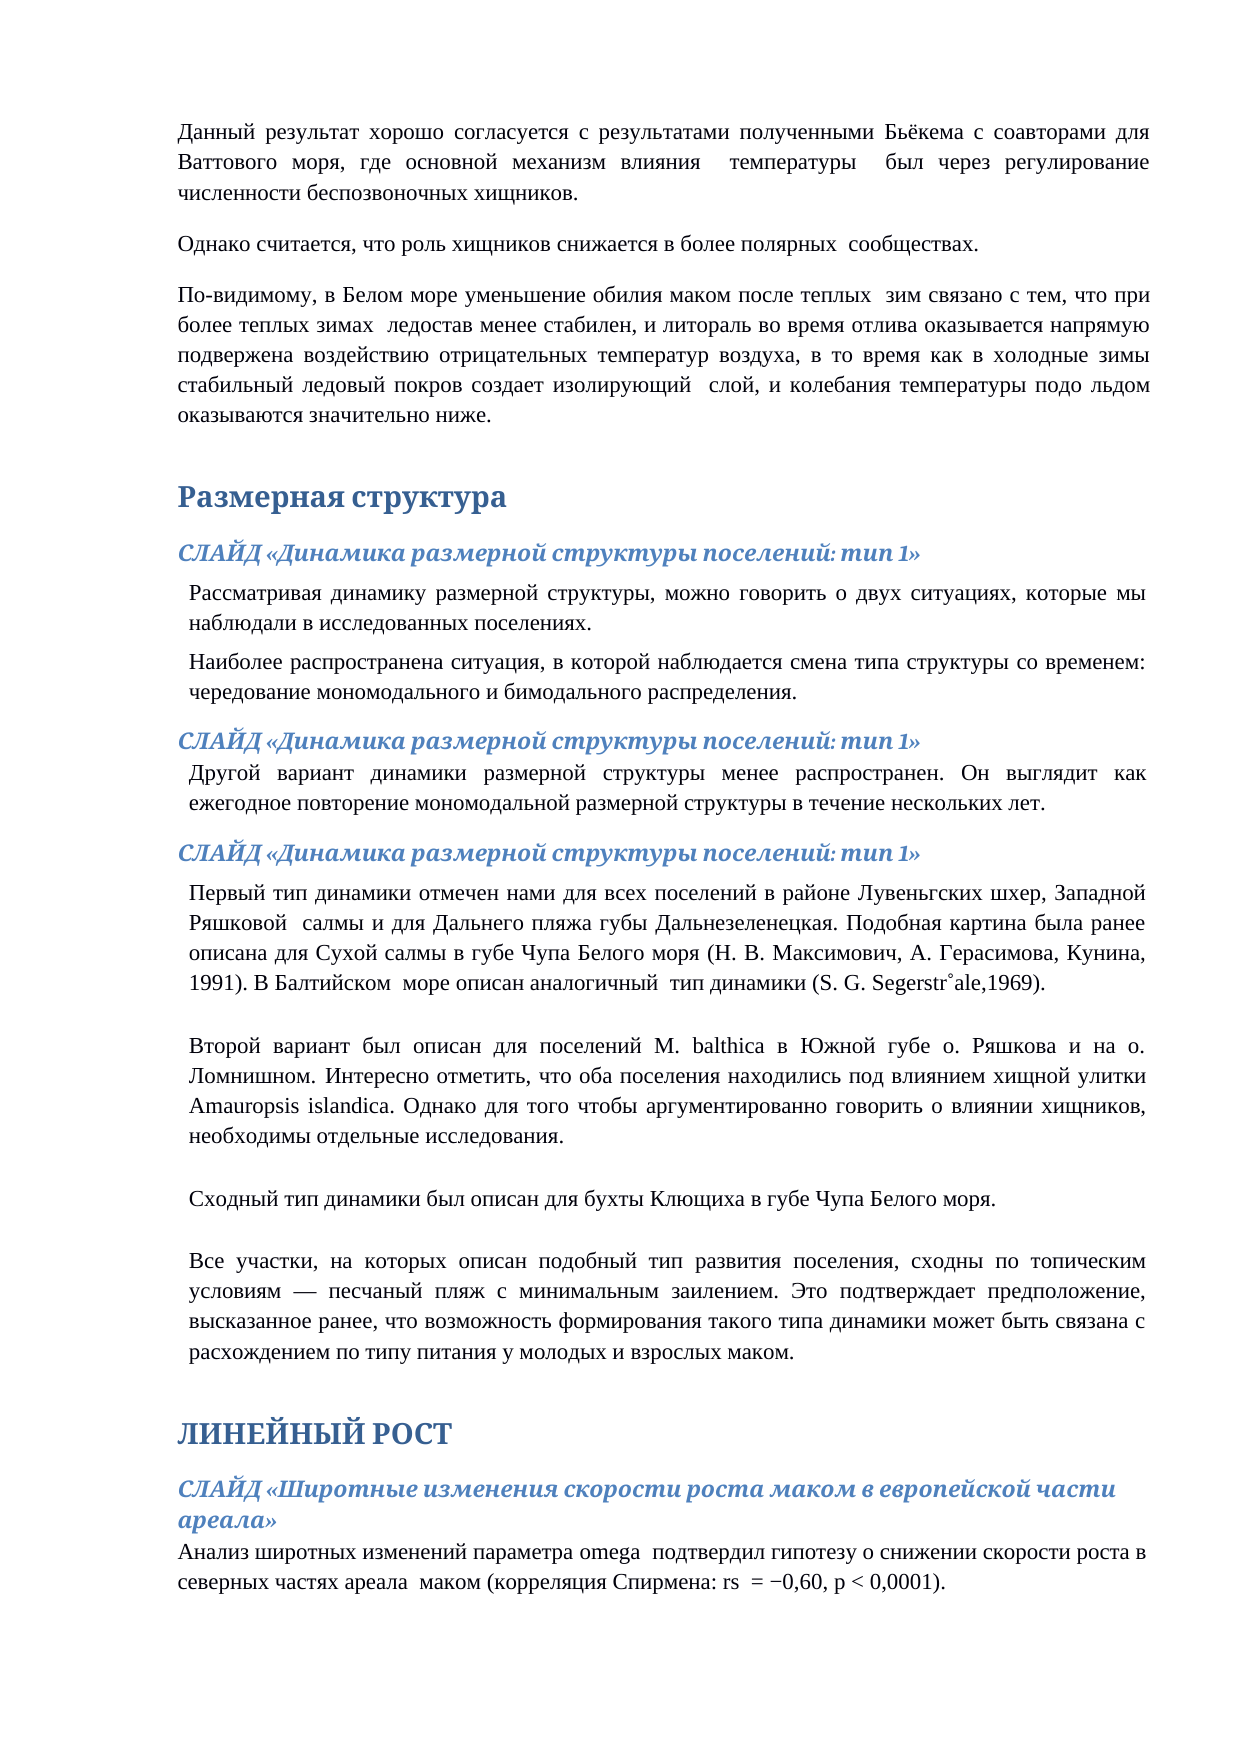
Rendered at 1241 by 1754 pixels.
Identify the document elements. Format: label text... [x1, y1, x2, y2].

text СЛАЙД «Динамика размерной структуры поселений: тип 1» [177, 729, 1152, 755]
text СЛАЙД «Динамика размерной структуры поселений: тип 1» [177, 840, 1152, 867]
text СЛАЙД «Широтные изменения скорости роста маком в европейской части ареала» [177, 1477, 1152, 1534]
text Сходный тип динамики был описан для бухты Клющиха в губе Чупа Белого моря. [189, 1185, 1148, 1211]
text Рассматривая динамику размерной структуры, можно говорить о двух ситуациях, которые мы наблюдали в исследованных поселениях. [189, 579, 1148, 636]
text Другой вариант динамики размерной структуры менее распространен. Он выглядит как ежегодное повторение мономодальной размерной структуры в течение нескольких лет. [189, 759, 1148, 816]
text По-видимому, в Белом море уменьшение обилия маком после теплых зим связано с тем, что при более теплых зимах ледостав менее стабилен, и литораль во время отлива оказывается напрямую подвержена воздействию отрицательных температур воздуха, в то время как в холодные зимы стабильный ледовый покров создает изолирующий слой, и колебания температуры подо льдом оказываются значительно ниже. [177, 281, 1152, 428]
text Размерная структура [177, 482, 1152, 515]
text СЛАЙД «Динамика размерной структуры поселений: тип 1» [177, 541, 1152, 567]
text Все участки, на которых описан подобный тип развития поселения, сходны по топическим условиям — песчаный пляж с минимальным заилением. Это подтверждает предположение, высказанное ранее, что возможность формирования такого типа динамики может быть связана с расхождением по типу питания у молодых и взрослых маком. [189, 1247, 1148, 1364]
text Анализ широтных изменений параметра omega подтвердил гипотезу о снижении скорости роста в северных частях ареала маком (корреляция Спирмена: rs = −0,60, p < 0,0001). [177, 1538, 1152, 1594]
text Наиболее распространена ситуация, в которой наблюдается смена типа структуры со временем: чередование мономодального и бимодального распределения. [189, 648, 1148, 704]
text Однако считается, что роль хищников снижается в более полярных сообществах. [177, 229, 1152, 256]
text Второй вариант был описан для поселений M. balthica в Южной губе о. Ряшкова и на о. Ломнишном. Интересно отметить, что оба поселения находились под влиянием хищной улитки Amauropsis islandica. Однако для того чтобы аргументированно говорить о влиянии хищников, необходимы отдельные исследования. [189, 1032, 1148, 1149]
text ЛИНЕЙНЫЙ РОСТ [177, 1418, 1152, 1451]
text Первый тип динамики отмечен нами для всех поселений в районе Лувеньгских шхер, Западной Ряшковой салмы и для Дальнего пляжа губы Дальнезеленецкая. Подобная картина была ранее описана для Сухой салмы в губе Чупа Белого моря (Н. В. Максимович, А. Герасимова, Кунина, 1991). В Балтийском море описан аналогичный тип динамики (S. G. Segerstr˚ale,1969). [189, 879, 1148, 996]
text Данный результат хорошо согласуется с результатами полученными Бьёкема с соавторами для Ваттового моря, где основной механизм влияния температуры был через регулирование численности беспозвоночных хищников. [177, 118, 1152, 205]
